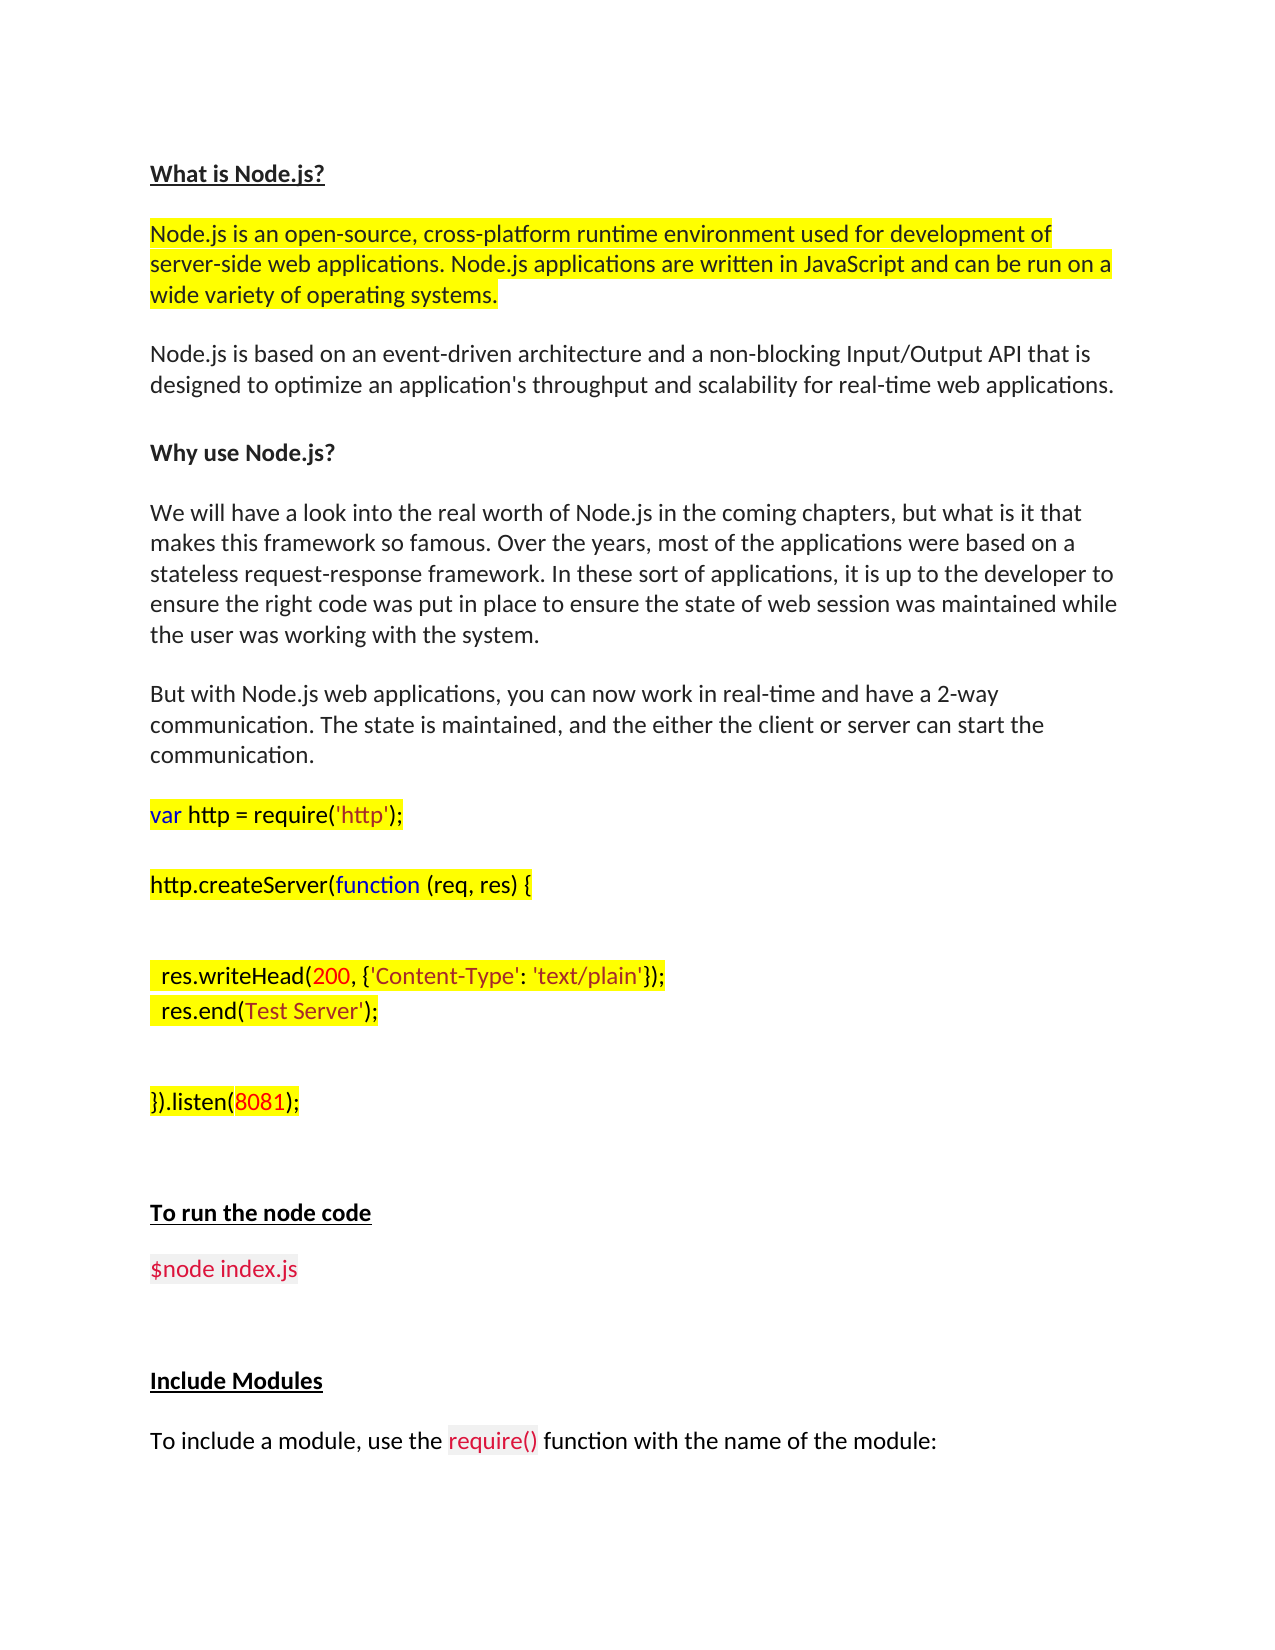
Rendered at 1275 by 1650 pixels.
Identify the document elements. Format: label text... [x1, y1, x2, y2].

text Node.js is based on an event-driven architecture and a non-blocking Input/Output API that is designed to optimize an application's throughput and scalability for real-time web applications. [150, 339, 1125, 400]
text We will have a look into the real worth of Node.js in the coming chapters, but what is it that makes this framework so famous. Over the years, most of the applications were based on a stateless request-response framework. In these sort of applications, it is up to the developer to ensure the right code was put in place to ensure the state of web session was maintained while the user was working with the system. [150, 497, 1125, 649]
text }).listen(8081); [150, 1051, 1125, 1116]
subtitle Include Modules [150, 1365, 1125, 1396]
text var http = require('http'); http.createServer(function (req, res) { [150, 799, 1125, 900]
text To run the node code [150, 1198, 1125, 1228]
text What is Node.js? [150, 150, 1125, 189]
text But with Node.js web applications, you can now work in real-time and have a 2-way communication. The state is maintained, and the either the client or server can start the communication. [150, 678, 1125, 770]
text $node index.js [150, 1253, 1125, 1284]
text Node.js is an open-source, cross-platform runtime environment used for development of server-side web applications. Node.js applications are written in JavaScript and can be run on a wide variety of operating systems. [150, 218, 1125, 309]
text res.writeHead(200, {'Content-Type': 'text/plain'}); res.end(Test Server'); [150, 925, 1125, 1026]
text To include a module, use the require() function with the name of the module: [538, 1425, 1125, 1455]
subtitle Why use Node.js? [150, 429, 1125, 468]
text To include a module, use the require() function with the name of the module: [150, 1425, 448, 1455]
